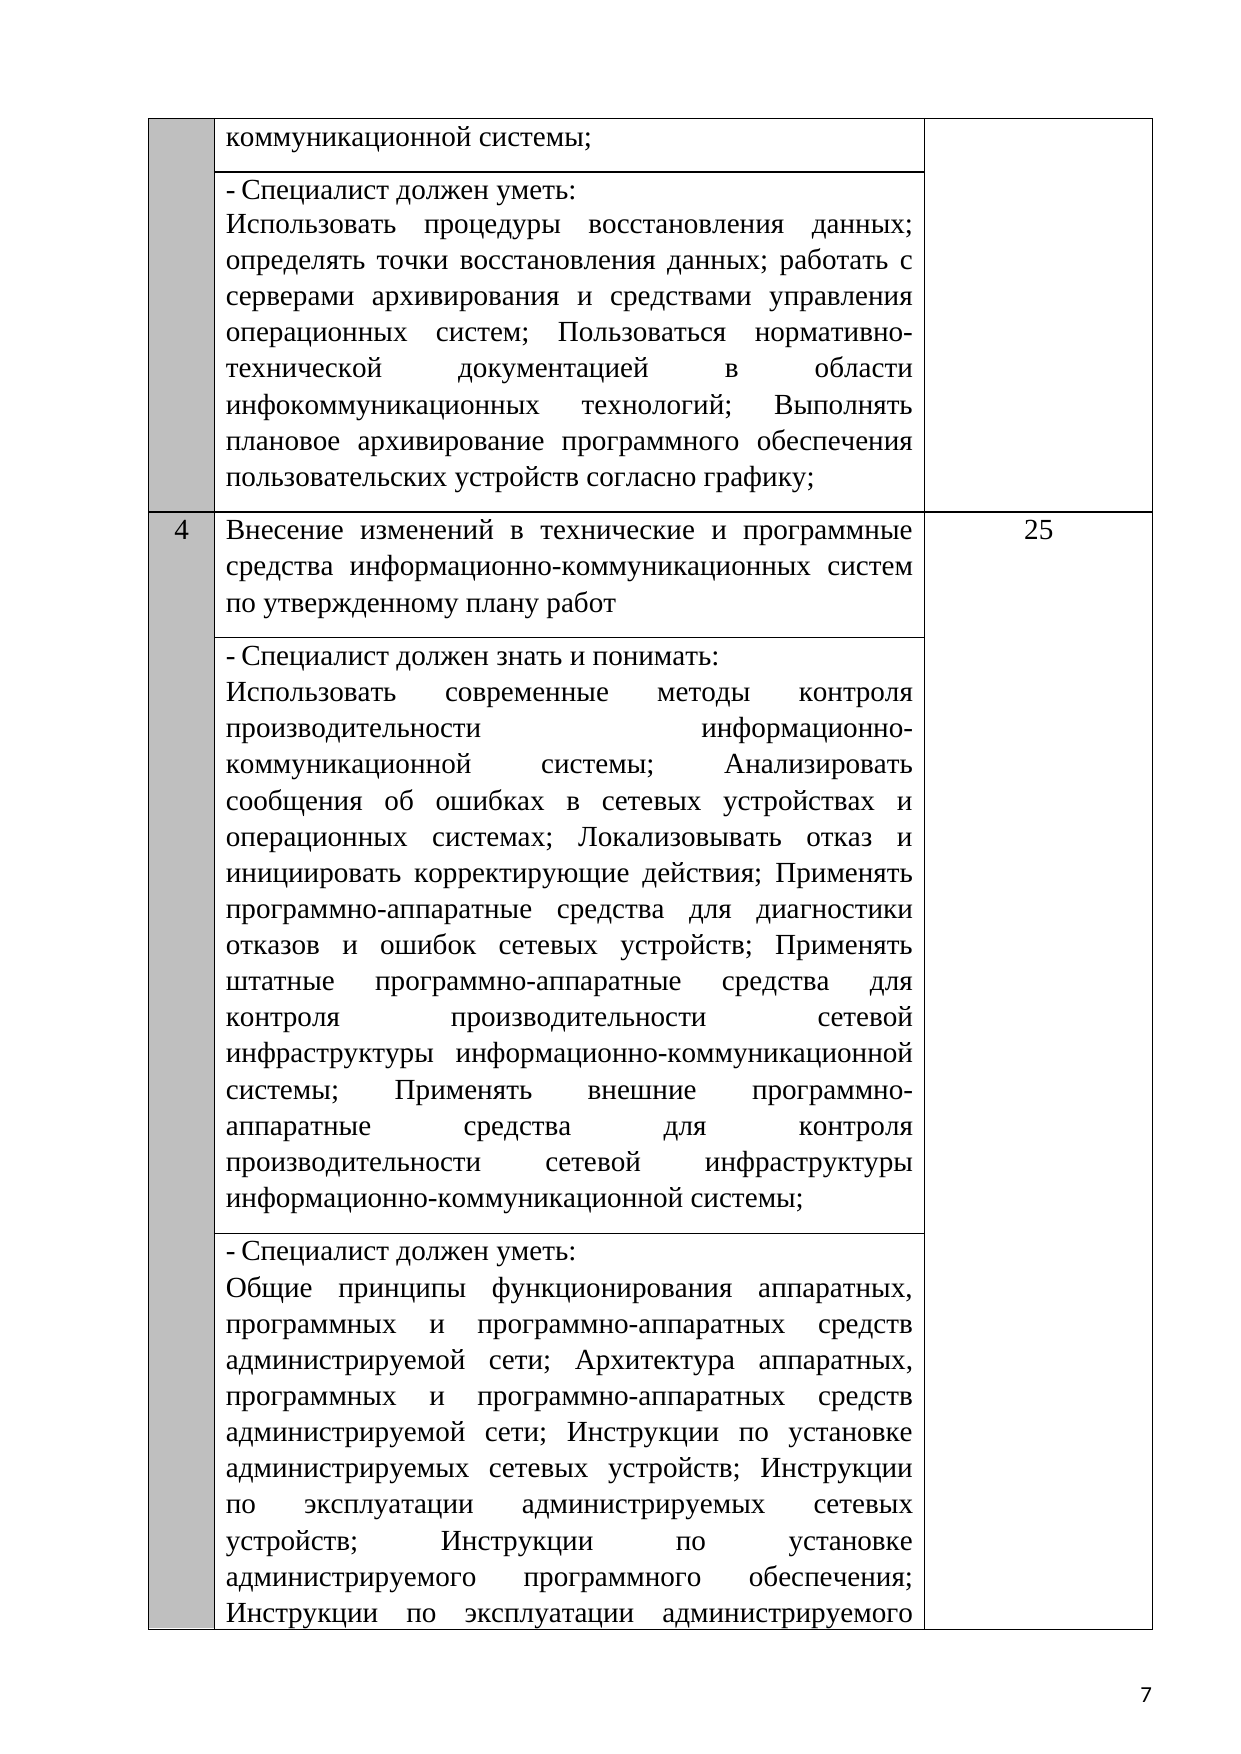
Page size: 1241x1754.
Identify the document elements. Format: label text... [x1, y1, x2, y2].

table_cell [215, 1234, 924, 1628]
table_cell - Специалист должен знать и понимать: Использовать современные методы контроля производительности информационно-коммуникационной системы; Анализировать сообщения об ошибках в сетевых устройствах и операционных системах; Локализовывать отказ и инициировать корректирующие действия; Применять программно-аппаратные средства для диагностики отказов и ошибок сетевых устройств; Применять штатные программно-аппаратные средства для контроля производительности сетевой инфраструктуры информационно-коммуникационной системы; Применять внешние программно-аппаратные средства для контроля производительности сетевой инфраструктуры информационно-коммуникационной системы; [215, 638, 924, 1232]
table_cell 25 [925, 513, 1152, 1628]
table_cell - Специалист должен уметь: Использовать процедуры восстановления данных; определять точки восстановления данных; работать с серверами архивирования и средствами управления операционных систем; Пользоваться нормативно-технической документацией в области инфокоммуникационных технологий; Выполнять плановое архивирование программного обеспечения пользовательских устройств согласно графику; [215, 173, 924, 511]
table_cell 4 [149, 513, 214, 1628]
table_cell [215, 119, 924, 171]
table_cell Внесение изменений в технические и программные средства информационно-коммуникационных систем по утвержденному плану работ [215, 513, 924, 637]
